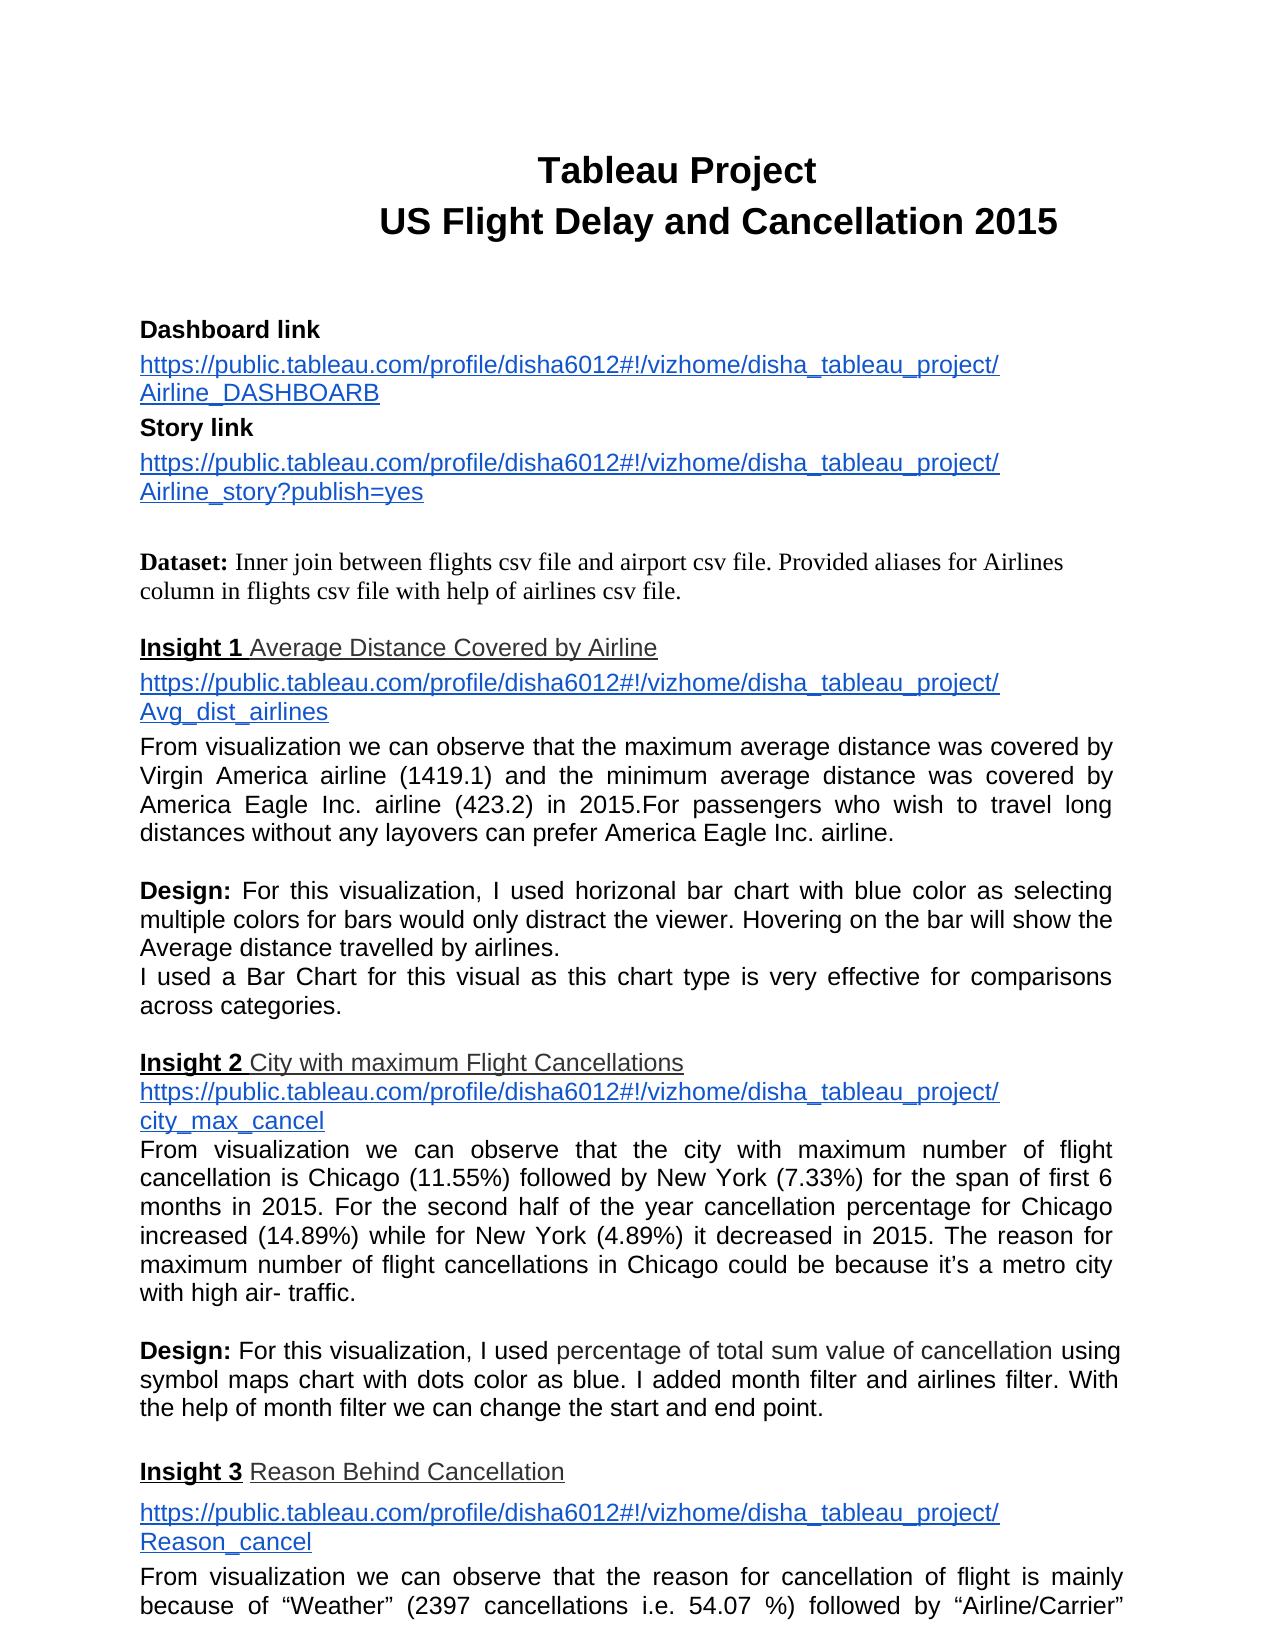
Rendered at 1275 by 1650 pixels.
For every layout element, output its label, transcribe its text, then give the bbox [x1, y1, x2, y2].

text https://public.tableau.com/profile/disha6012#!/vizhome/disha_tableau_project/Airline_story?publish=yes [139, 448, 1133, 506]
text https://public.tableau.com/profile/disha6012#!/vizhome/disha_tableau_project/Airline_DASHBOARB [139, 349, 1133, 407]
text Design: For this visualization, I used horizonal bar chart with blue color as selecting multiple colors for bars would only distract the viewer. Hovering on the bar will show the Average distance travelled by airlines. [139, 876, 1114, 962]
text Dataset: Inner join between flights csv file and airport csv file. Provided aliases for Airlines column in flights csv file with help of airlines csv file. [139, 547, 1133, 604]
text Design: For this visualization, I used percentage of total sum value of cancellation using symbol maps chart with dots color as blue. I added month filter and airlines filter. With the help of month filter we can change the start and end point. [139, 1336, 1121, 1422]
text Insight 1 Average Distance Covered by Airline [139, 633, 1133, 662]
text https://public.tableau.com/profile/disha6012#!/vizhome/disha_tableau_project/city_max_cancel [139, 1077, 1133, 1134]
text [139, 1562, 1125, 1619]
text From visualization we can observe that the maximum average distance was covered by Virgin America airline (1419.1) and the minimum average distance was covered by America Eagle Inc. airline (423.2) in 2015.For passengers who wish to travel long distances without any layovers can prefer America Eagle Inc. airline. [139, 732, 1114, 847]
text From visualization we can observe that the city with maximum number of flight cancellation is Chicago (11.55%) followed by New York (7.33%) for the span of first 6 months in 2015. For the second half of the year cancellation percentage for Chicago increased (14.89%) while for New York (4.89%) it decreased in 2015. The reason for maximum number of flight cancellations in Chicago could be because it’s a metro city with high air- traffic. [139, 1134, 1114, 1307]
text Story link [139, 413, 1133, 442]
text US Flight Delay and Cancellation 2015 [304, 199, 1133, 242]
text https://public.tableau.com/profile/disha6012#!/vizhome/disha_tableau_project/Reason_cancel [139, 1498, 1133, 1556]
text https://public.tableau.com/profile/disha6012#!/vizhome/disha_tableau_project/Avg_dist_airlines [139, 668, 1133, 726]
text Dashboard link [139, 314, 1133, 343]
text Tableau Project [221, 148, 1133, 191]
text Insight 3 Reason Behind Cancellation [139, 1457, 1133, 1486]
text Insight 2 City with maximum Flight Cancellations [139, 1048, 1133, 1077]
text I used a Bar Chart for this visual as this chart type is very effective for comparisons across categories. [139, 962, 1114, 1019]
